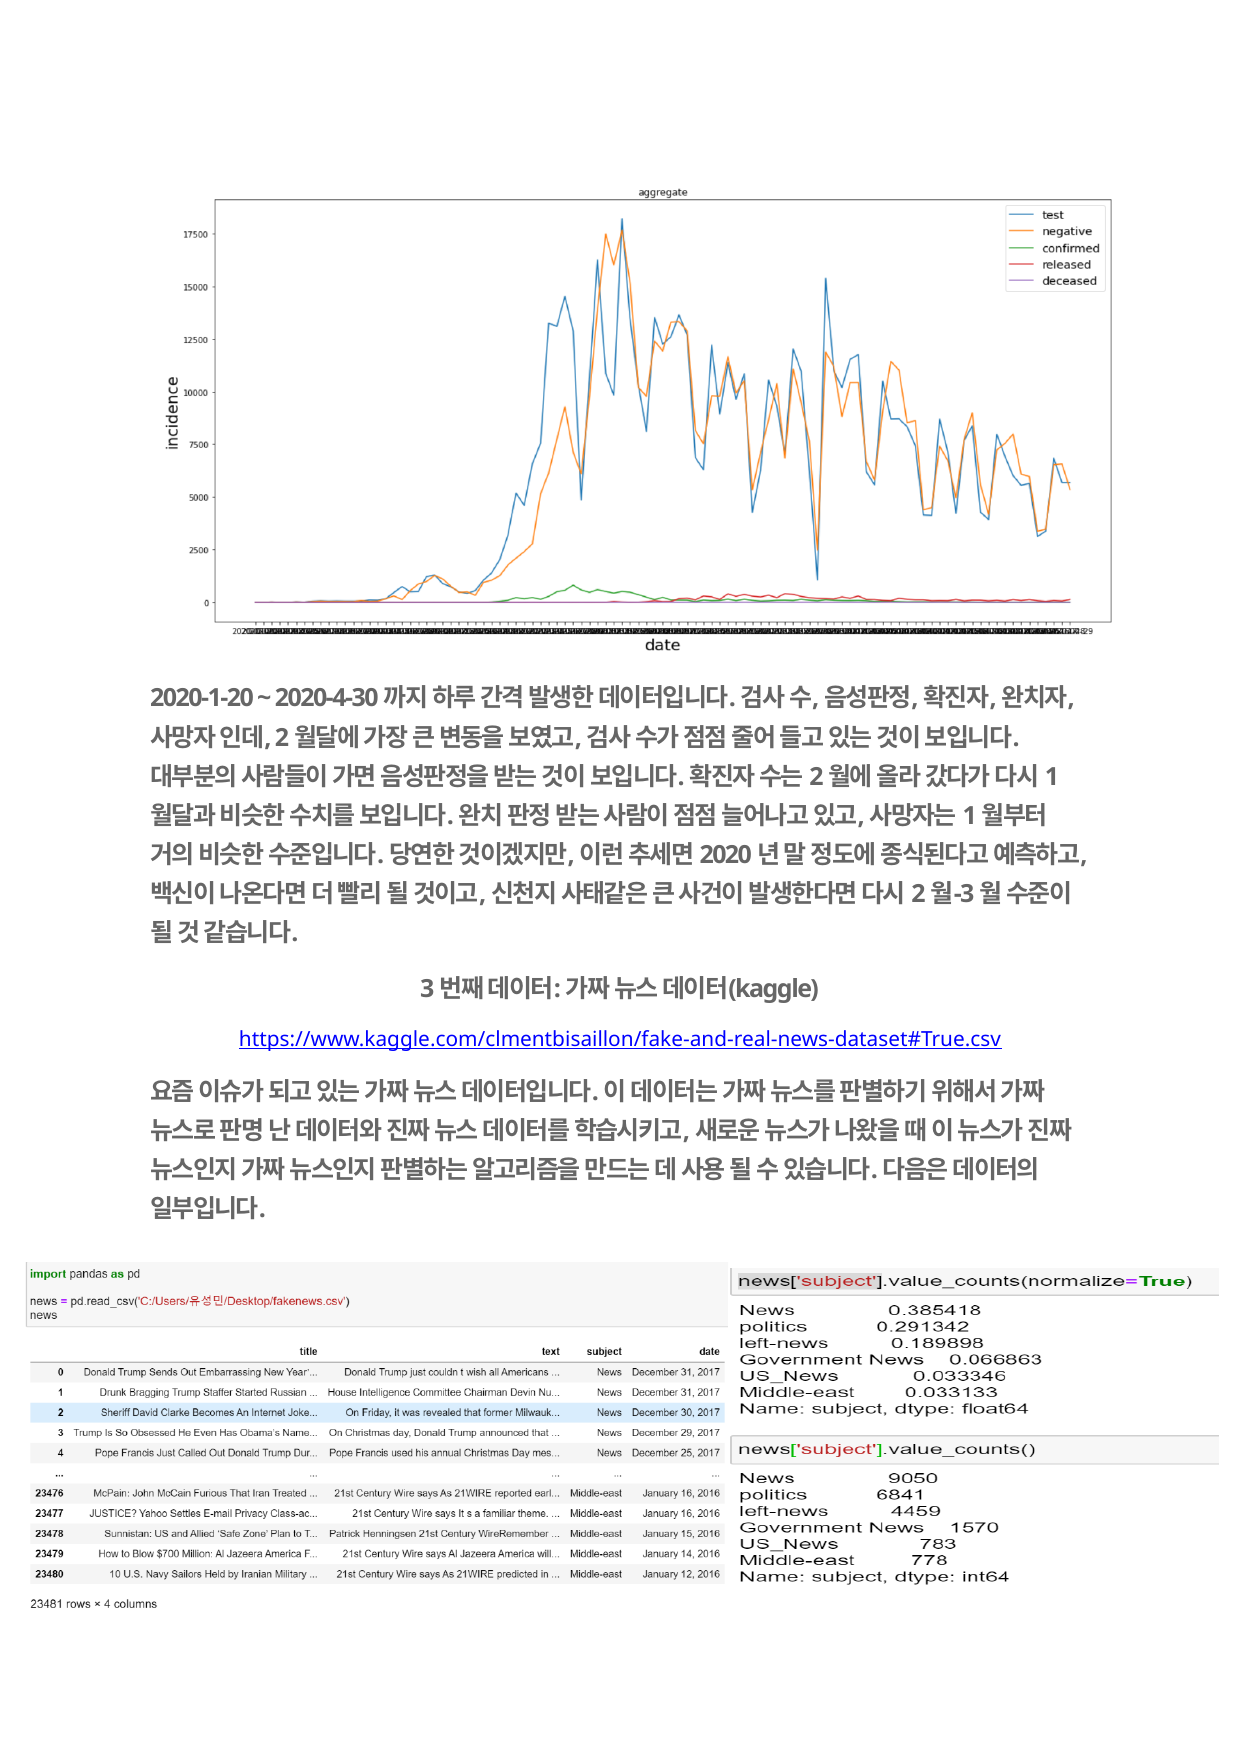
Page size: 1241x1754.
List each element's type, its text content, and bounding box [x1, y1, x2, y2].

picture [150, 177, 1122, 659]
text 요즘 이슈가 되고 있는 가짜 뉴스 데이터입니다. 이 데이터는 가짜 뉴스를 판별하기 위해서 가짜 뉴스로 판명 난 데이터와 진짜 뉴스 데이터를 학습시키고, 새로운 뉴스가 나왔을 때 이 뉴스가 진짜 뉴스인지 가짜 뉴스인지 판별하는 알고리즘을 만드는 데 사용 될 수 있습니다. 다음은 데이터의 일부입니다. [150, 1071, 1090, 1224]
text 2020-1-20 ~ 2020-4-30까지 하루 간격 발생한 데이터입니다. 검사 수, 음성판정, 확진자, 완치자, 사망자 인데, 2월달에 가장 큰 변동을 보였고, 검사 수가 점점 줄어 들고 있는 것이 보입니다. 대부분의 사람들이 가면 음성판정을 받는 것이 보입니다. 확진자 수는 2월에 올라 갔다가 다시 1월달과 비슷한 수치를 보입니다. 완치 판정 받는 사람이 점점 늘어나고 있고, 사망자는 1월부터 거의 비슷한 수준입니다. 당연한 것이겠지만, 이런 추세면 2020년 말 정도에 종식된다고 예측하고, 백신이 나온다면 더 빨리 될 것이고, 신천지 사태같은 큰 사건이 발생한다면 다시 2월-3월 수준이 될 것 같습니다. [150, 678, 1090, 948]
text 3번째 데이터: 가짜 뉴스 데이터(kaggle) [150, 968, 1090, 1004]
text https://www.kaggle.com/clmentbisaillon/fake-and-real-news-dataset#True.csv [150, 1024, 1090, 1052]
picture [25, 1262, 1219, 1614]
